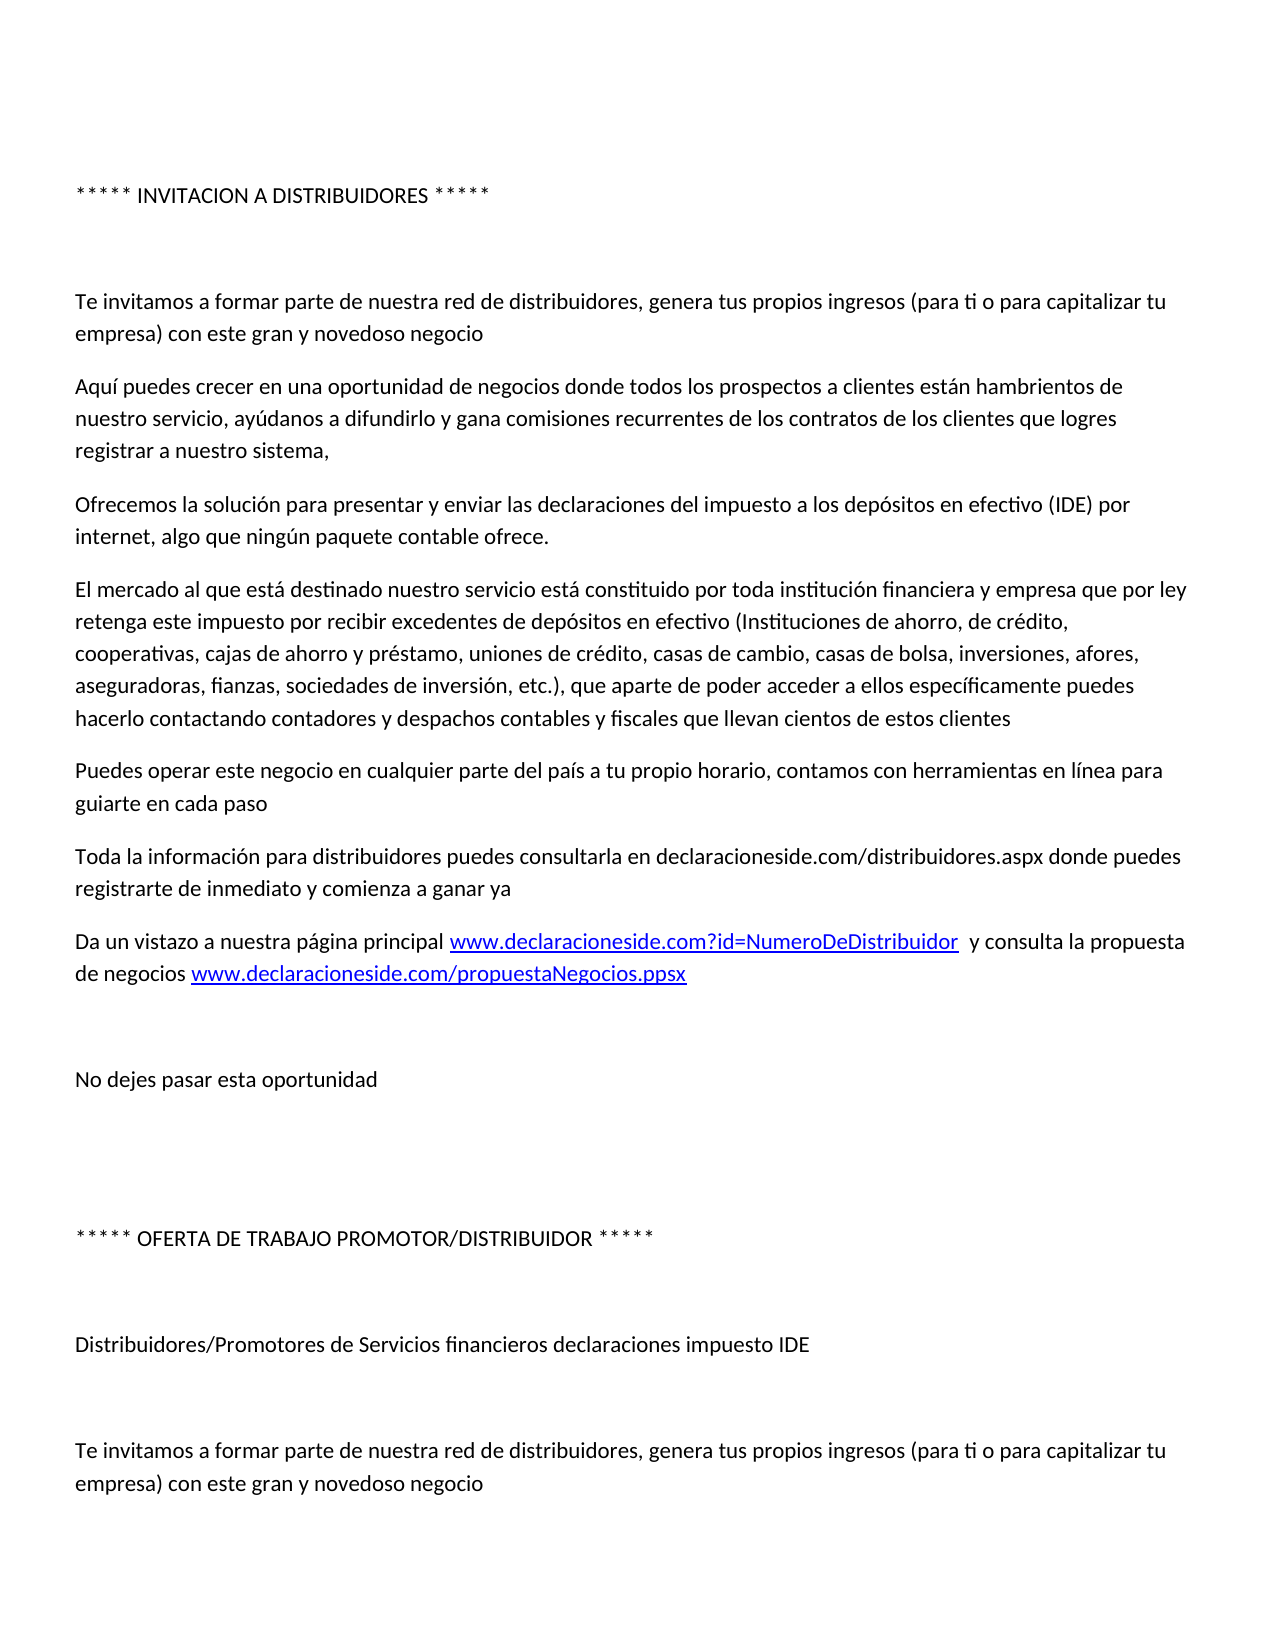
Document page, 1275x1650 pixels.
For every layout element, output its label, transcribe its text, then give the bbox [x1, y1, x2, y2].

text Te invitamos a formar parte de nuestra red de distribuidores, genera tus propios ingresos (para ti o para capitalizar tu empresa) con este gran y novedoso negocio [75, 1436, 1200, 1497]
text Aquí puedes crecer en una oportunidad de negocios donde todos los prospectos a clientes están hambrientos de nuestro servicio, ayúdanos a difundirlo y gana comisiones recurrentes de los contratos de los clientes que logres registrar a nuestro sistema, [75, 372, 1200, 465]
text ***** INVITACION A DISTRIBUIDORES ***** [75, 181, 1200, 209]
text Ofrecemos la solución para presentar y enviar las declaraciones del impuesto a los depósitos en efectivo (IDE) por internet, algo que ningún paquete contable ofrece. [75, 490, 1200, 550]
text Distribuidores/Promotores de Servicios financieros declaraciones impuesto IDE [75, 1330, 1200, 1358]
text Te invitamos a formar parte de nuestra red de distribuidores, genera tus propios ingresos (para ti o para capitalizar tu empresa) con este gran y novedoso negocio [75, 287, 1200, 347]
text No dejes pasar esta oportunidad [75, 1065, 1200, 1093]
text ***** OFERTA DE TRABAJO PROMOTOR/DISTRIBUIDOR ***** [75, 1224, 1200, 1252]
text Toda la información para distribuidores puedes consultarla en declaracioneside.com/distribuidores.aspx donde puedes registrarte de inmediato y comienza a ganar ya [75, 842, 1200, 902]
text Puedes operar este negocio en cualquier parte del país a tu propio horario, contamos con herramientas en línea para guiarte en cada paso [75, 757, 1200, 817]
text El mercado al que está destinado nuestro servicio está constituido por toda institución financiera y empresa que por ley retenga este impuesto por recibir excedentes de depósitos en efectivo (Instituciones de ahorro, de crédito, cooperativas, cajas de ahorro y préstamo, uniones de crédito, casas de cambio, casas de bolsa, inversiones, afores, aseguradoras, fianzas, sociedades de inversión, etc.), que aparte de poder acceder a ellos específicamente puedes hacerlo contactando contadores y despachos contables y fiscales que llevan cientos de estos clientes [75, 575, 1200, 732]
text Da un vistazo a nuestra página principal www.declaracioneside.com?id=NumeroDeDistribuidor y consulta la propuesta de negocios www.declaracioneside.com/propuestaNegocios.ppsx [75, 927, 1200, 987]
